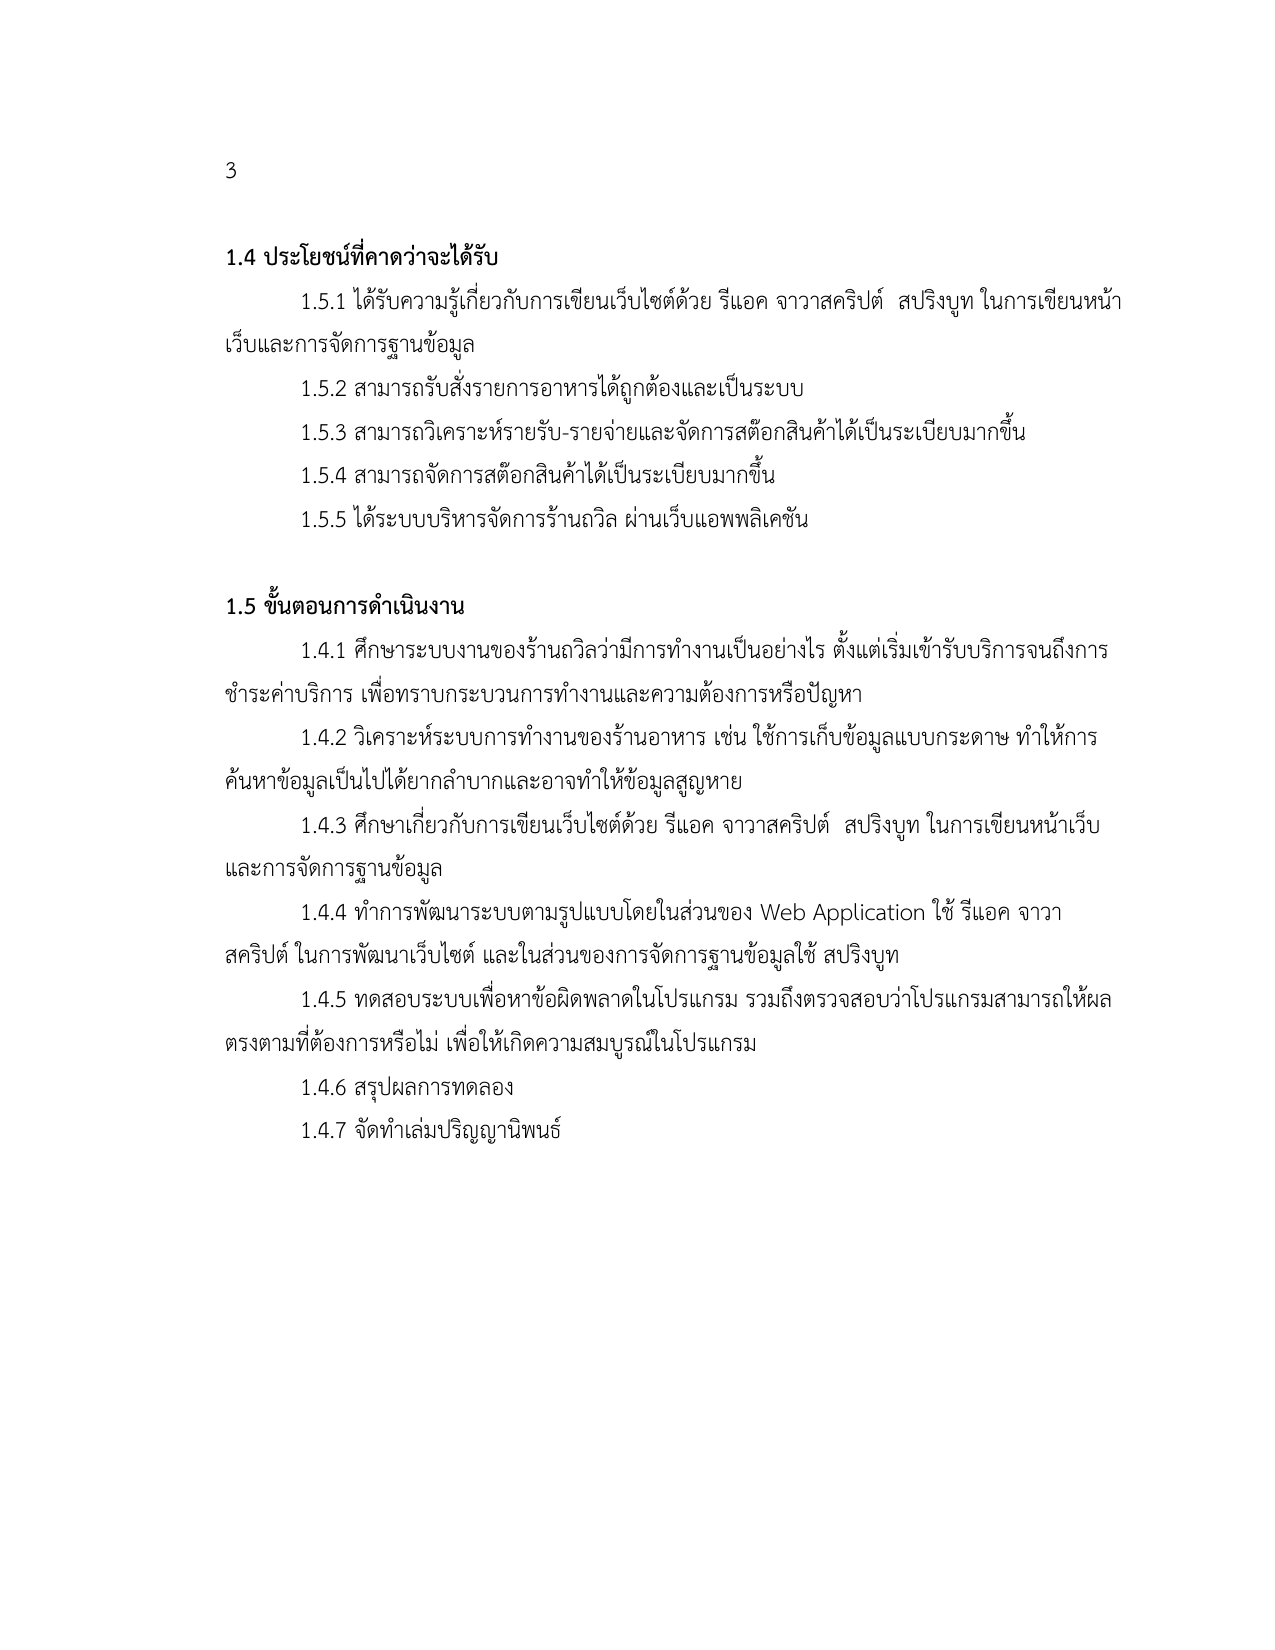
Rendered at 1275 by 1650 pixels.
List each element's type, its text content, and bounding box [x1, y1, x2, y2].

text 1.5.2 สามารถรับสั่งรายการอาหารได้ถูกต้องและเป็นระบบ [225, 368, 1125, 412]
text 1.5.3 สามารถวิเคราะห์รายรับ-รายจ่ายและจัดการสต๊อกสินค้าได้เป็นระเบียบมากขึ้น [225, 412, 1125, 456]
text 1.4.5 ทดสอบระบบเพื่อหาข้อผิดพลาดในโปรแกรม รวมถึงตรวจสอบว่าโปรแกรมสามารถให้ผลตรงตามที่ต้องการหรือไม่ เพื่อให้เกิดความสมบูรณ์ในโปรแกรม [225, 979, 1125, 1067]
text 1.4.3 ศึกษาเกี่ยวกับการเขียนเว็บไซต์ด้วย รีแอค จาวาสคริปต์ สปริงบูท ในการเขียนหน้าเว็บและการจัดการฐานข้อมูล [225, 805, 1125, 892]
text 1.4.1 ศึกษาระบบงานของร้านถวิลว่ามีการทำงานเป็นอย่างไร ตั้งแต่เริ่มเข้ารับบริการจนถึงการชำระค่าบริการ เพื่อทราบกระบวนการทำงานและความต้องการหรือปัญหา [225, 630, 1125, 717]
text 1.4.2 วิเคราะห์ระบบการทำงานของร้านอาหาร เช่น ใช้การเก็บข้อมูลแบบกระดาษ ทำให้การค้นหาข้อมูลเป็นไปได้ยากลำบากและอาจทำให้ข้อมูลสูญหาย [225, 717, 1125, 805]
text 1.5 ขั้นตอนการดำเนินงาน [225, 586, 1125, 630]
text 1.4.6 สรุปผลการทดลอง [225, 1067, 1125, 1110]
text 1.4.4 ทำการพัฒนาระบบตามรูปแบบโดยในส่วนของ Web Application ใช้ รีแอค จาวาสคริปต์ ในการพัฒนาเว็บไซต์ และในส่วนของการจัดการฐานข้อมูลใช้ สปริงบูท [225, 892, 1125, 979]
text 1.4 ประโยชน์ที่คาดว่าจะได้รับ [225, 237, 1125, 281]
text 1.5.1 ได้รับความรู้เกี่ยวกับการเขียนเว็บไซต์ด้วย รีแอค จาวาสคริปต์ สปริงบูท ในการเขียนหน้าเว็บและการจัดการฐานข้อมูล [225, 281, 1125, 368]
text 1.5.4 สามารถจัดการสต๊อกสินค้าได้เป็นระเบียบมากขึ้น [225, 456, 1125, 499]
text 1.4.7 จัดทําเล่มปริญญานิพนธ์ [225, 1110, 1125, 1154]
text 1.5.5 ได้ระบบบริหารจัดการร้านถวิล ผ่านเว็บแอพพลิเคชัน [225, 499, 1125, 543]
